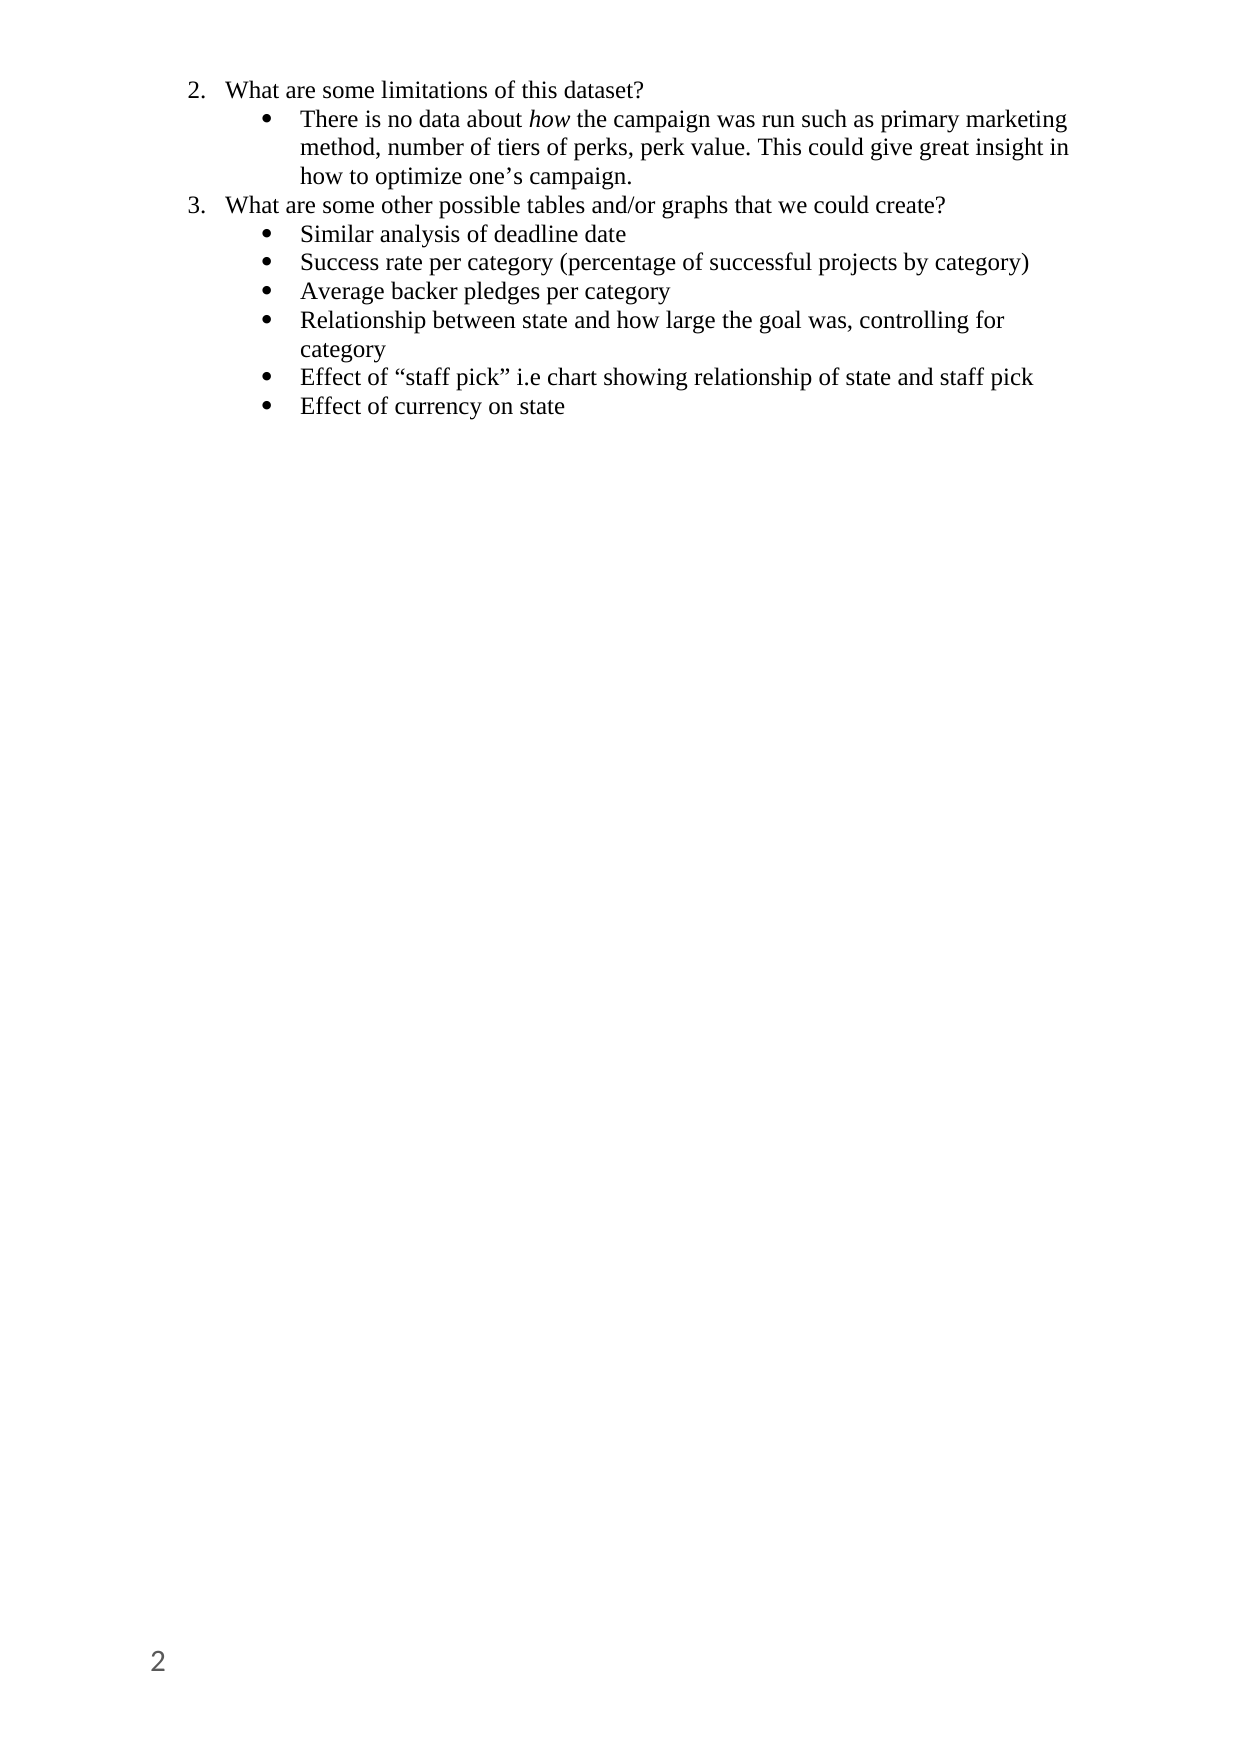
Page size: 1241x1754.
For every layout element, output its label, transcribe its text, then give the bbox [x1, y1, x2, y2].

list What are some other possible tables and/or graphs that we could create? [187, 190, 1090, 219]
list Average backer pledges per category [262, 276, 1090, 305]
list There is no data about how the campaign was run such as primary marketing method, number of tiers of perks, perk value. This could give great insight in how to optimize one’s campaign. [262, 104, 1090, 190]
list What are some limitations of this dataset? [187, 75, 1090, 104]
list Success rate per category (percentage of successful projects by category) [262, 247, 1090, 276]
list Similar analysis of deadline date [262, 219, 1090, 247]
list Relationship between state and how large the goal was, controlling for category [262, 305, 1090, 362]
list Effect of “staff pick” i.e chart showing relationship of state and staff pick [262, 362, 1090, 391]
list Effect of currency on state [262, 391, 1090, 420]
